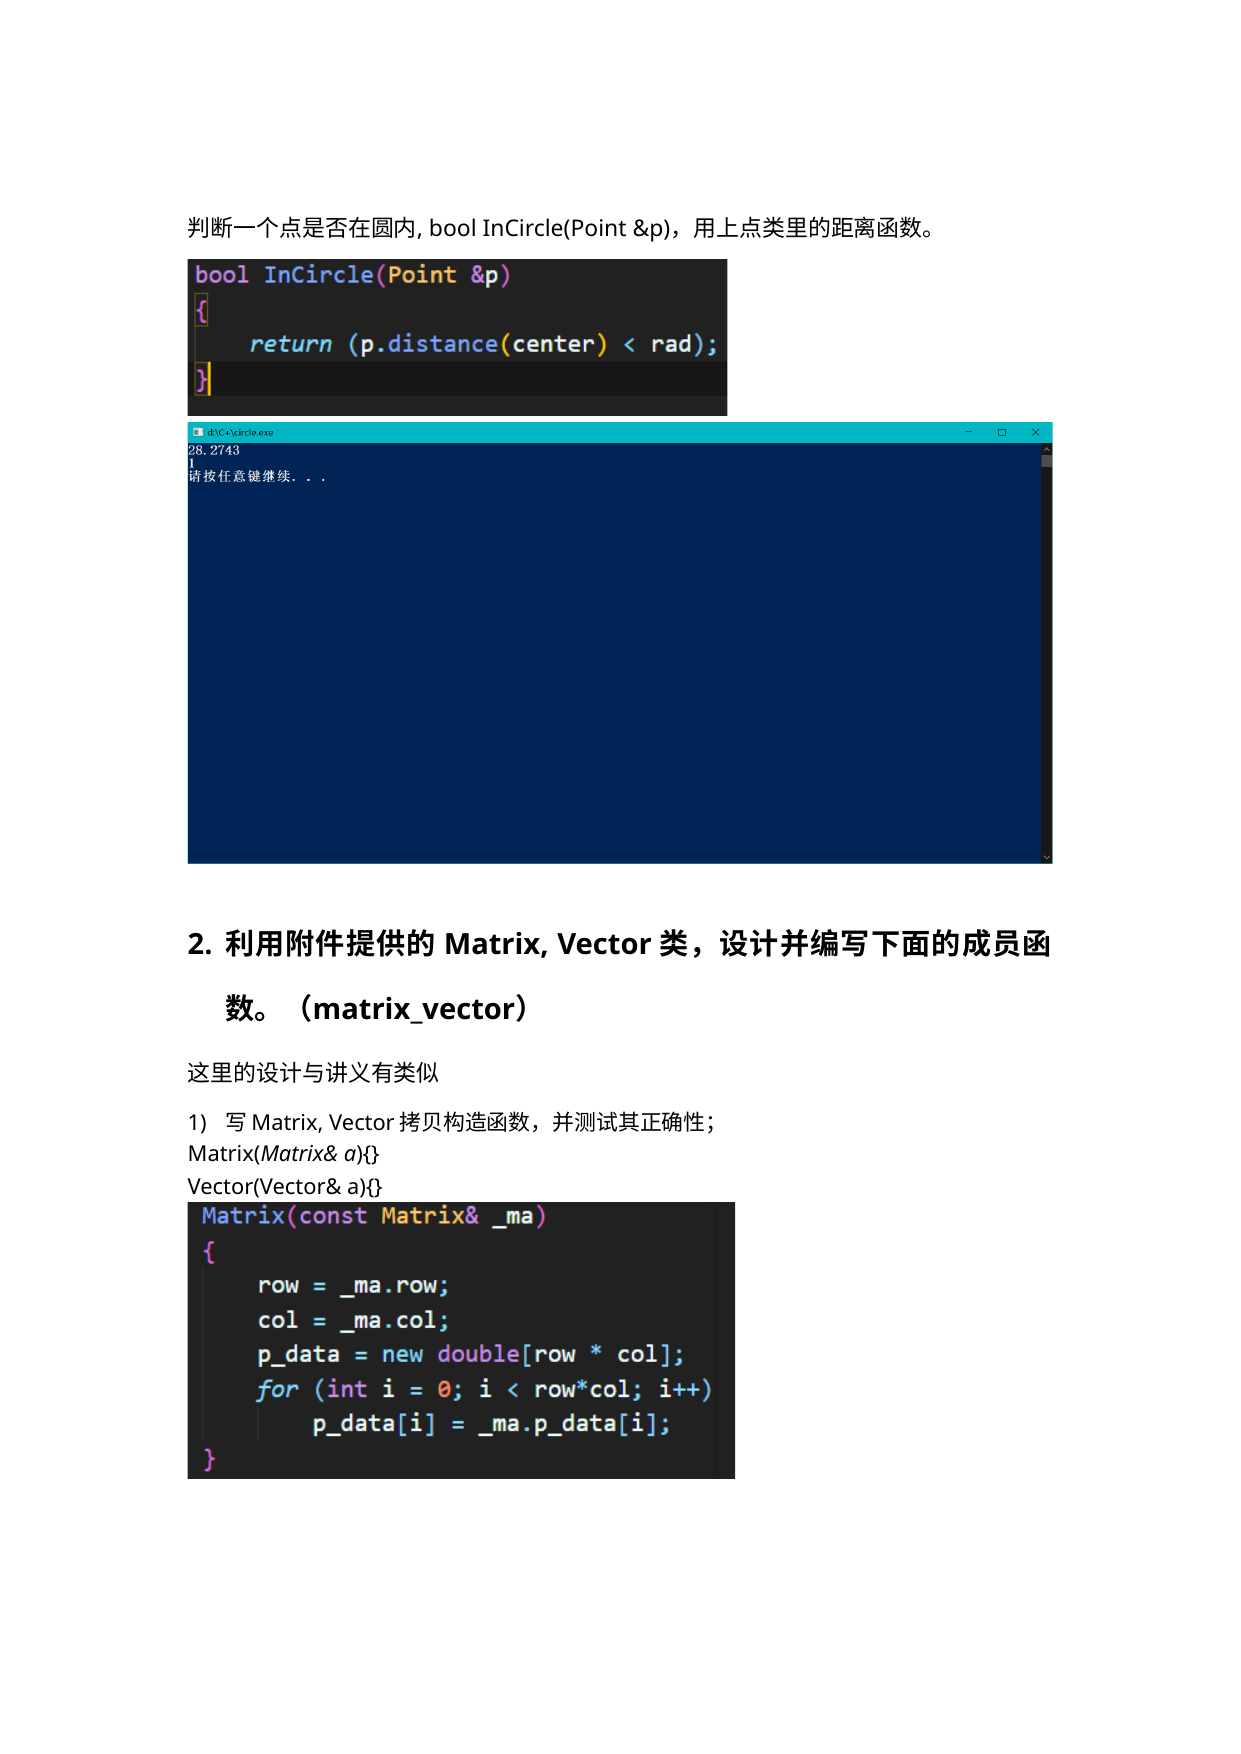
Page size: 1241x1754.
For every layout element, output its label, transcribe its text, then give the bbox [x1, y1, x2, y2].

picture [187, 422, 1053, 864]
text Matrix(Matrix& a){} [187, 1137, 1053, 1169]
text Vector(Vector& a){} [187, 1169, 1053, 1202]
list 利用附件提供的Matrix, Vector类，设计并编写下面的成员函数。（matrix_vector） [187, 909, 1053, 1039]
text 这里的设计与讲义有类似 [187, 1039, 1053, 1104]
picture [187, 1202, 736, 1479]
picture [187, 259, 728, 416]
list 写Matrix, Vector拷贝构造函数，并测试其正确性； [187, 1104, 1053, 1137]
text 判断一个点是否在圆内, bool InCircle(Point &p)，用上点类里的距离函数。 [187, 194, 1053, 259]
